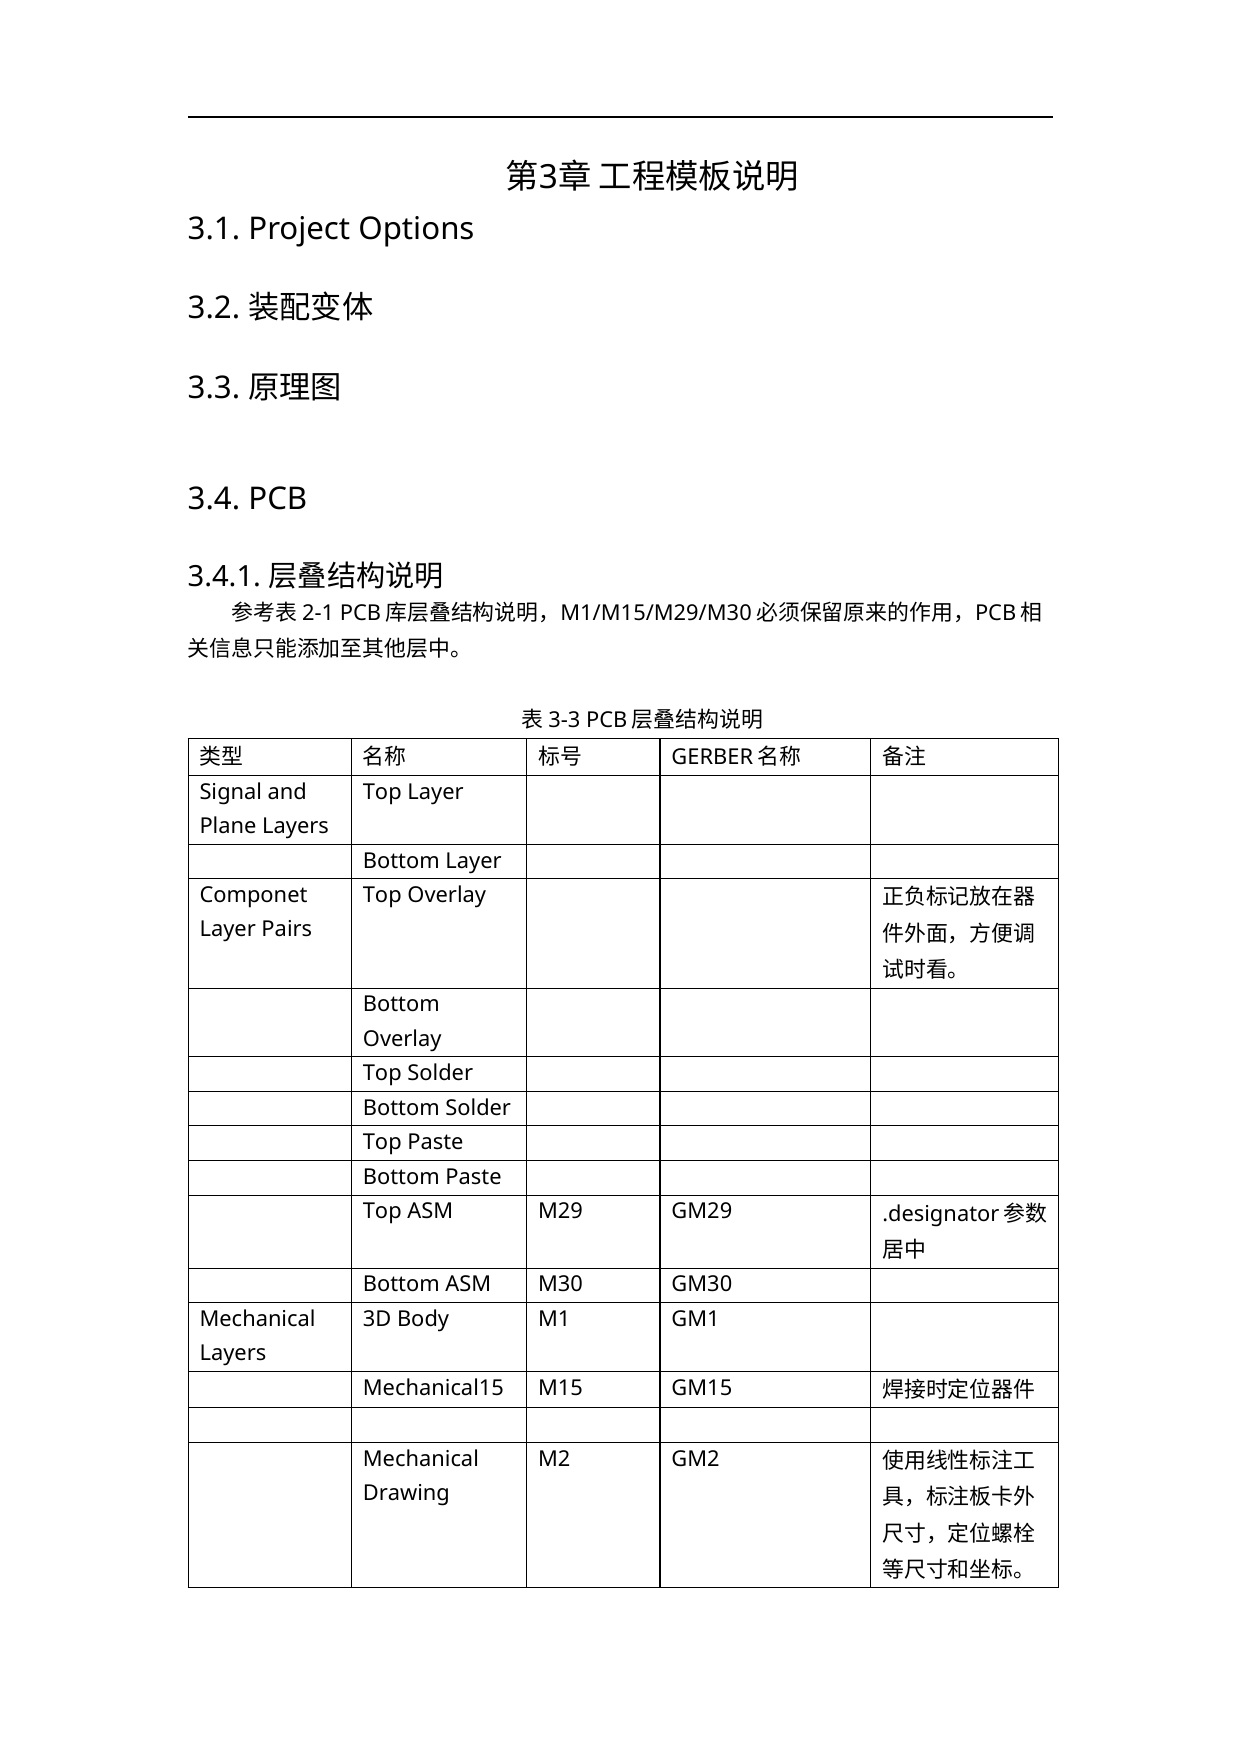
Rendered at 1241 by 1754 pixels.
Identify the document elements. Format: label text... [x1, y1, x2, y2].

subtitle 工程模板说明 [231, 150, 1053, 198]
table_cell 正负标记放在器件外面，方便调试时看。 [871, 879, 1058, 987]
table_cell [871, 1303, 1058, 1371]
table_cell [527, 1126, 659, 1160]
table_cell [189, 1443, 351, 1587]
table_cell [189, 1161, 351, 1194]
table_cell [871, 1092, 1058, 1125]
table_cell Bottom Layer [352, 845, 526, 878]
table_cell [661, 989, 870, 1056]
table_cell [871, 845, 1058, 878]
subtitle 装配变体 [187, 282, 1053, 328]
table_cell M1 [527, 1303, 659, 1371]
table_cell [661, 1408, 870, 1442]
table_cell 焊接时定位器件 [871, 1372, 1058, 1407]
table_header 名称 [352, 739, 526, 775]
table_header GERBER名称 [661, 739, 870, 775]
table_cell M15 [527, 1372, 659, 1407]
table_cell [189, 1196, 351, 1267]
table_header 标号 [527, 739, 659, 775]
table_cell [527, 1092, 659, 1125]
table_cell [871, 1126, 1058, 1160]
text 参考表 2-1 PCB库层叠结构说明，M1/M15/M29/M30必须保留原来的作用，PCB相关信息只能添加至其他层中。 [187, 595, 1053, 663]
table_cell [527, 1408, 659, 1442]
table_cell [189, 845, 351, 878]
table_cell [189, 1372, 351, 1407]
table_cell [527, 989, 659, 1056]
table_cell 3D Body [352, 1303, 526, 1371]
table_cell [871, 776, 1058, 844]
table_cell Top Solder [352, 1057, 526, 1091]
table_cell M30 [527, 1269, 659, 1302]
table_cell [871, 1269, 1058, 1302]
table_cell [661, 1126, 870, 1160]
table_cell [871, 989, 1058, 1056]
table_cell [661, 1057, 870, 1091]
table_cell Mechanical Drawing [352, 1443, 526, 1587]
table_cell Bottom Overlay [352, 989, 526, 1056]
table_header 备注 [871, 739, 1058, 775]
table_cell [661, 776, 870, 844]
table_cell [661, 845, 870, 878]
table_cell Top Layer [352, 776, 526, 844]
table_cell [189, 989, 351, 1056]
table_cell [871, 1408, 1058, 1442]
table_cell Mechanical15 [352, 1372, 526, 1407]
table_cell GM29 [661, 1196, 870, 1267]
table_cell GM30 [661, 1269, 870, 1302]
table_cell [189, 1126, 351, 1160]
table_cell [189, 1057, 351, 1091]
table_cell [527, 1161, 659, 1194]
table_cell [661, 1161, 870, 1194]
table_cell [527, 879, 659, 987]
table_cell [527, 776, 659, 844]
table_cell [527, 845, 659, 878]
table_cell [527, 1057, 659, 1091]
table_cell M29 [527, 1196, 659, 1267]
subtitle 原理图 [187, 362, 1053, 407]
table_cell [189, 1269, 351, 1302]
subtitle Project Options [187, 206, 1053, 248]
table_cell Top ASM [352, 1196, 526, 1267]
table_cell M2 [527, 1443, 659, 1587]
subtitle 层叠结构说明 [187, 552, 1053, 595]
table_cell Mechanical Layers [189, 1303, 351, 1371]
table_cell [661, 1092, 870, 1125]
table_cell Top Overlay [352, 879, 526, 987]
table_cell [661, 879, 870, 987]
table_cell 使用线性标注工具，标注板卡外尺寸，定位螺栓等尺寸和坐标。 [871, 1443, 1058, 1587]
table_cell GM15 [661, 1372, 870, 1407]
table_cell [871, 1161, 1058, 1194]
table_cell GM1 [661, 1303, 870, 1371]
table_cell [189, 1408, 351, 1442]
subtitle PCB [187, 476, 1053, 518]
table_cell [189, 1092, 351, 1125]
table_cell [352, 1408, 526, 1442]
table_cell Bottom Paste [352, 1161, 526, 1194]
table_cell Componet Layer Pairs [189, 879, 351, 987]
table_cell Bottom Solder [352, 1092, 526, 1125]
table_cell .designator参数居中 [871, 1196, 1058, 1267]
table_cell [871, 1057, 1058, 1091]
table_cell Top Paste [352, 1126, 526, 1160]
table_cell GM2 [661, 1443, 870, 1587]
table_header 类型 [189, 739, 351, 775]
table_cell Signal and Plane Layers [189, 776, 351, 844]
table_cell Bottom ASM [352, 1269, 526, 1302]
